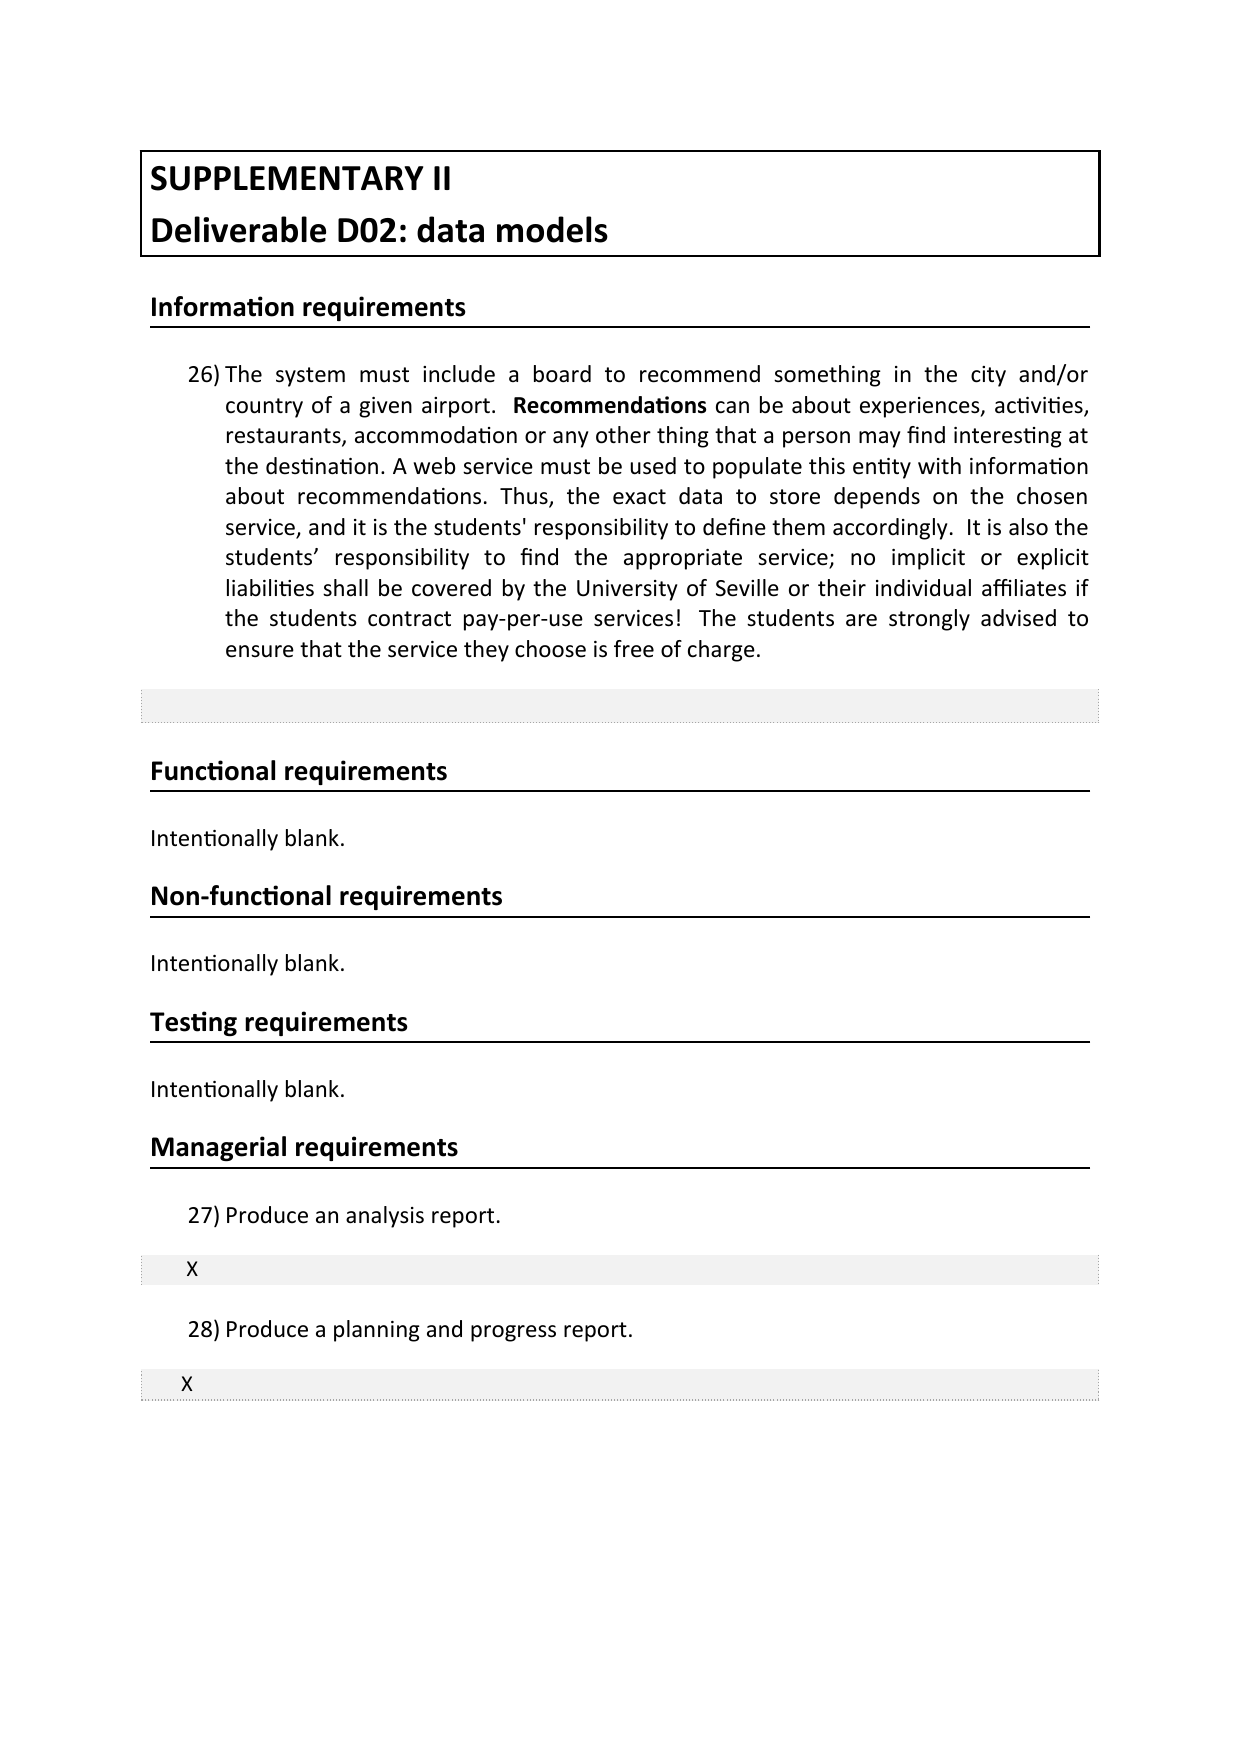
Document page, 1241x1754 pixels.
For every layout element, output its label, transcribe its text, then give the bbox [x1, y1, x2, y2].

text Intentionally blank. [150, 948, 1090, 978]
subtitle Managerial requirements [150, 1129, 1090, 1167]
list Produce a planning and progress report. [187, 1314, 1090, 1344]
subtitle Functional requirements [150, 752, 1090, 790]
text X [141, 1255, 1099, 1285]
text X [141, 1369, 1099, 1401]
list The system must include a board to recommend something in the city and/or country of a given airport. Recommendations can be about experiences, activities, restaurants, accommodation or any other thing that a person may find interesting at the destination. A web service must be used to populate this entity with information about recommendations. Thus, the exact data to store depends on the chosen service, and it is the students' responsibility to define them accordingly. It is also the students’ responsibility to find the appropriate service; no implicit or explicit liabilities shall be covered by the University of Seville or their individual affiliates if the students contract pay-per-use services! The students are strongly advised to ensure that the service they choose is free of charge. [187, 359, 1090, 664]
subtitle Non-functional requirements [150, 878, 1090, 916]
text Intentionally blank. [150, 822, 1090, 853]
subtitle Testing requirements [150, 1003, 1090, 1041]
text Intentionally blank. [150, 1073, 1090, 1104]
subtitle Information requirements [150, 289, 1090, 326]
list Produce an analysis report. [187, 1199, 1090, 1230]
subtitle SUPPLEMENTARY II Deliverable D02: data models [142, 152, 1098, 255]
